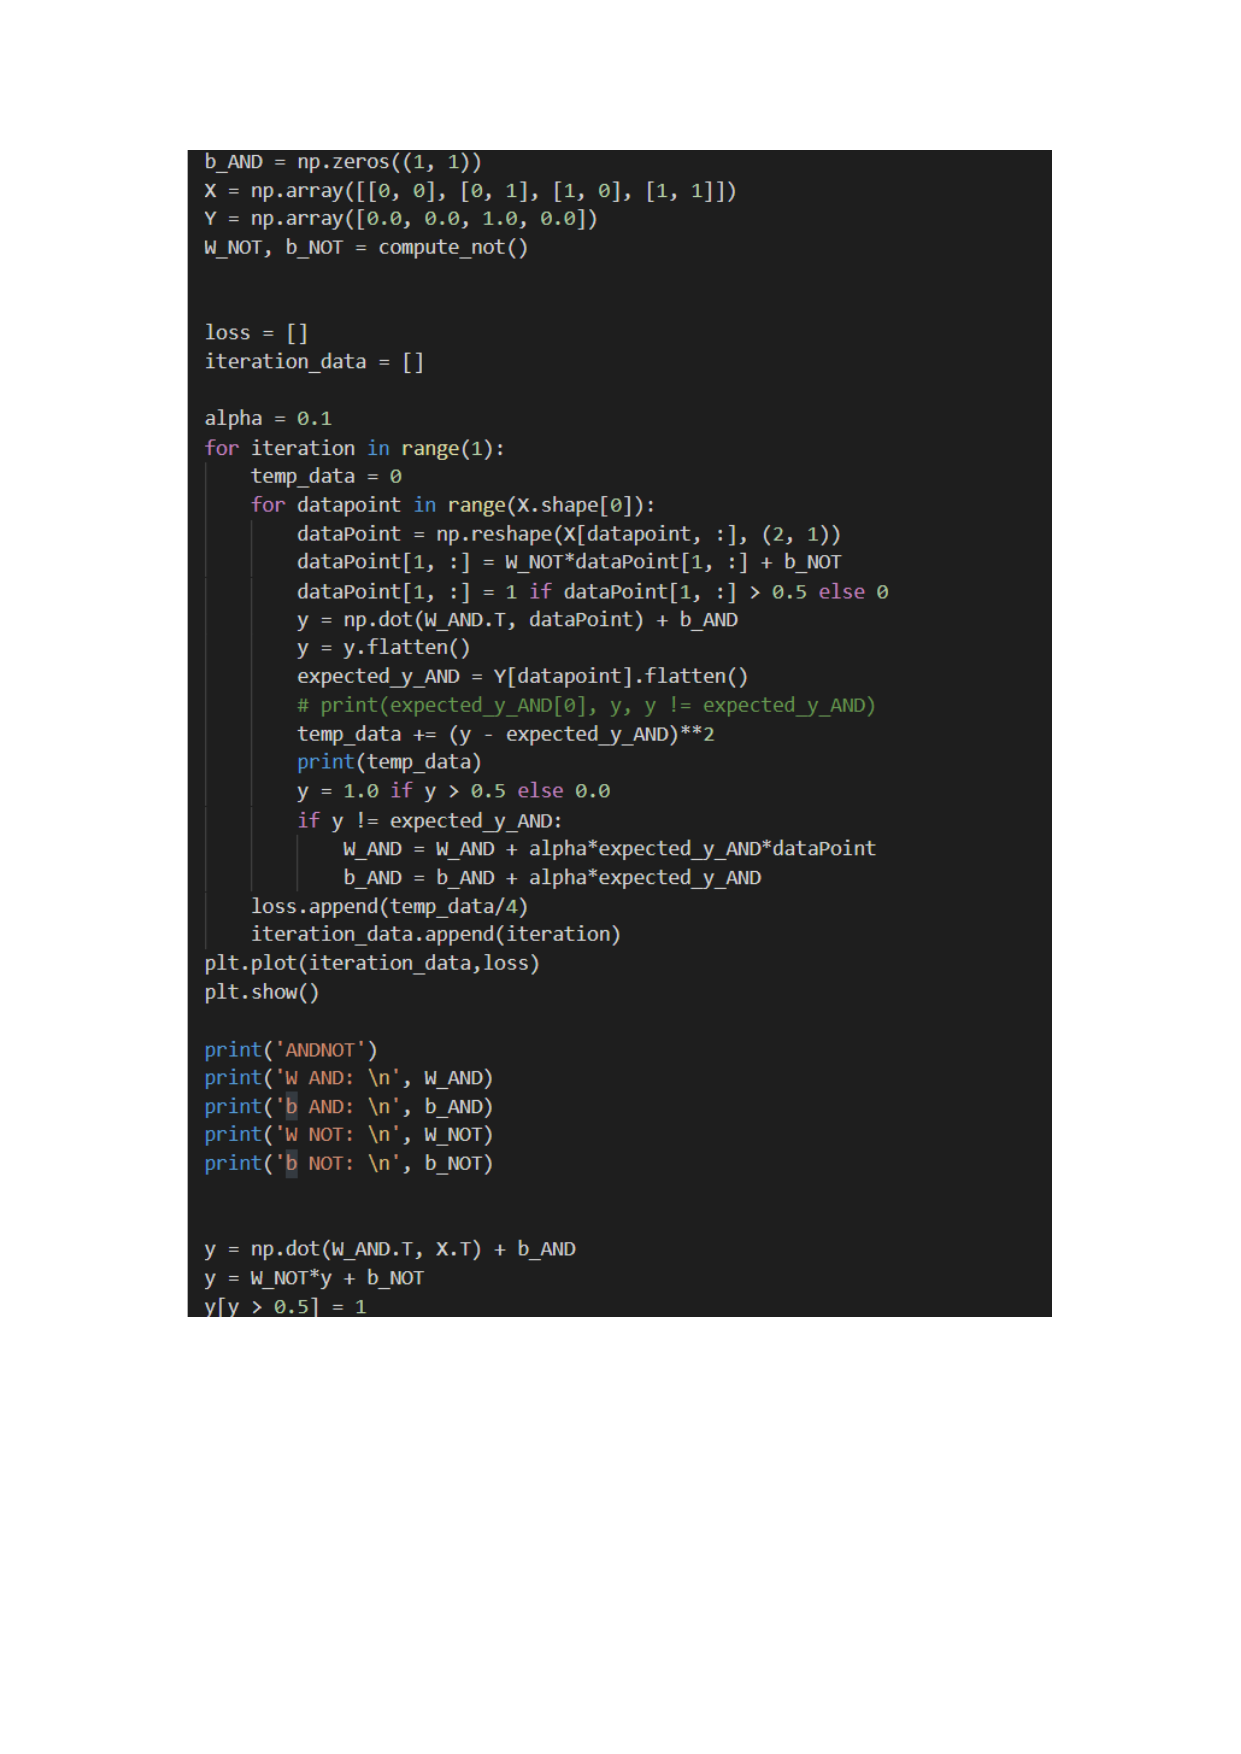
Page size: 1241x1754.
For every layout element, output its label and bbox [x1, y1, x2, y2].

picture [187, 150, 1052, 1317]
